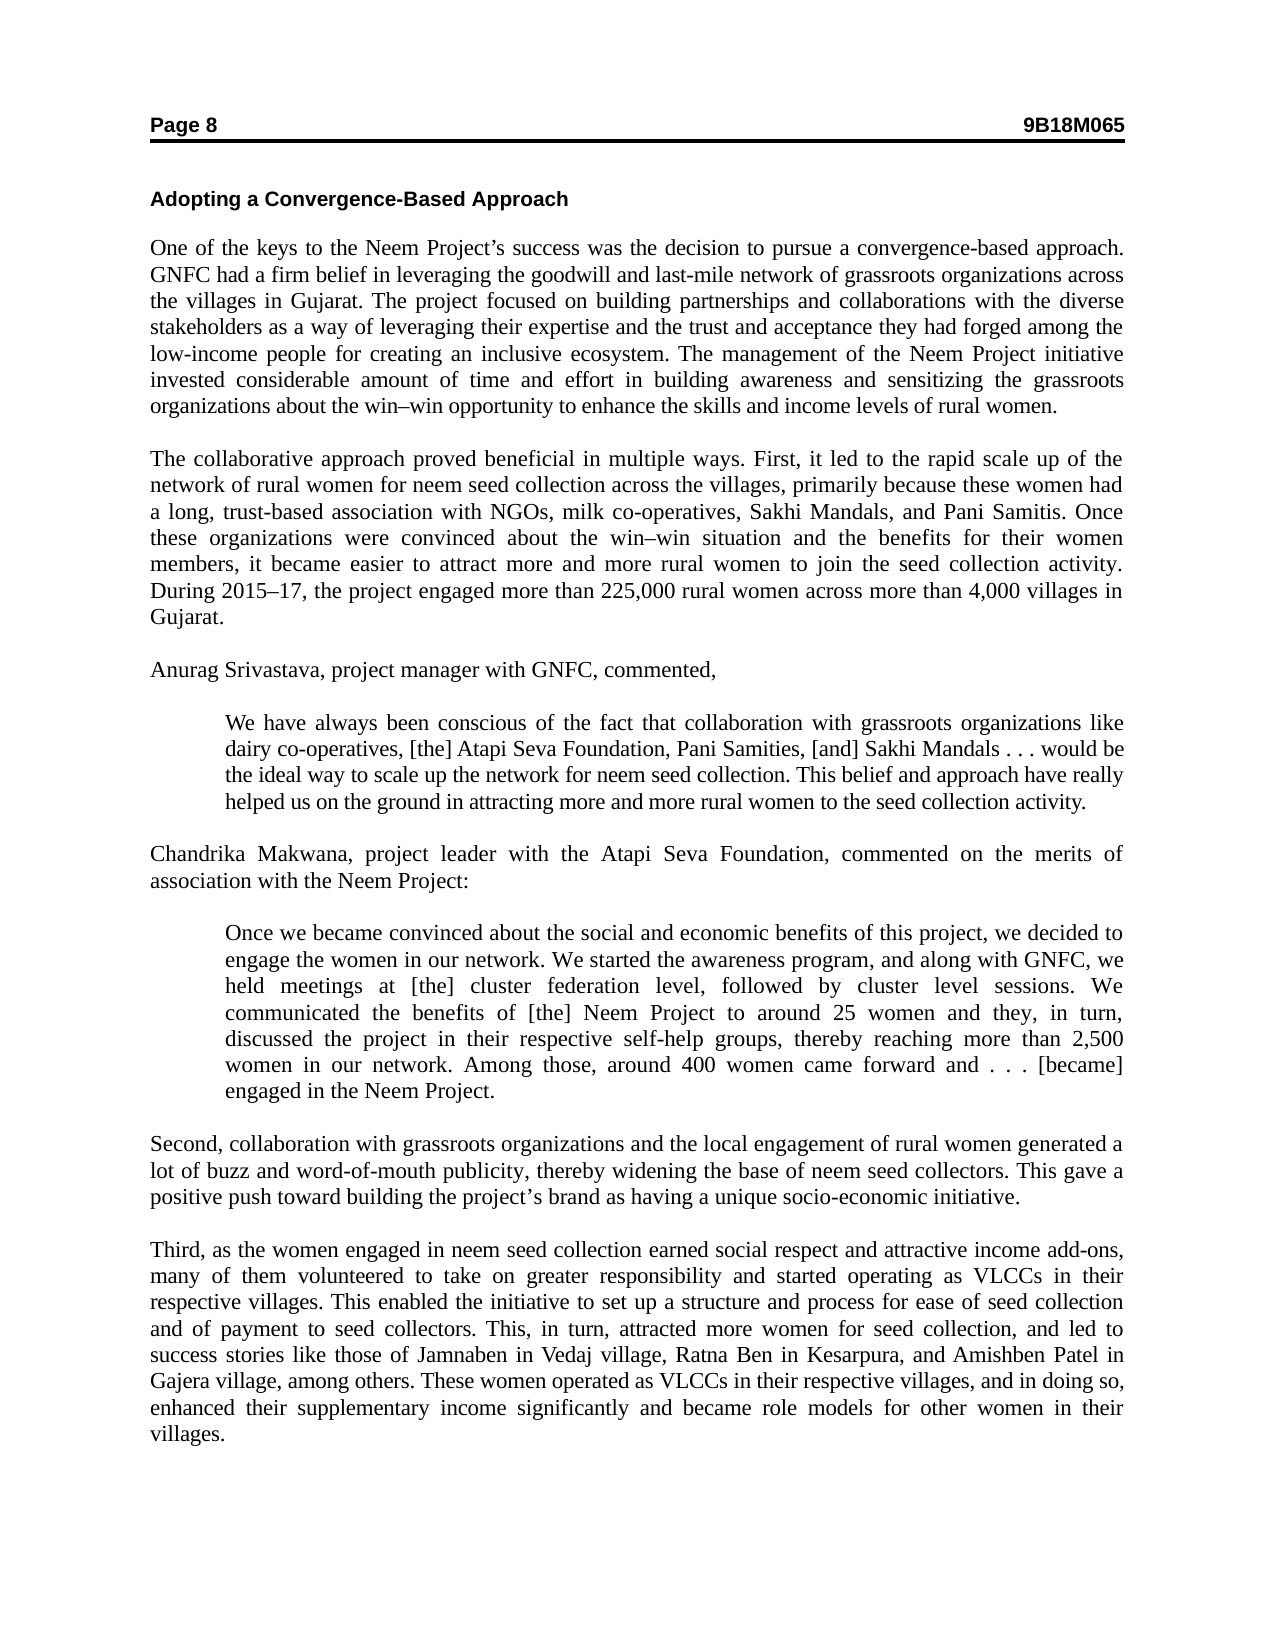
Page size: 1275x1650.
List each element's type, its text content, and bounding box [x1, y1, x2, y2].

text Adopting a Convergence-Based Approach [150, 186, 1125, 210]
text We have always been conscious of the fact that collaboration with grassroots organizations like dairy co-operatives, [the] Atapi Seva Foundation, Pani Samities, [and] Sakhi Mandals . . . would be the ideal way to scale up the network for neem seed collection. This belief and approach have really helped us on the ground in attracting more and more rural women to the seed collection activity. [225, 709, 1125, 814]
text Once we became convinced about the social and economic benefits of this project, we decided to engage the women in our network. We started the awareness program, and along with GNFC, we held meetings at [the] cluster federation level, followed by cluster level sessions. We communicated the benefits of [the] Neem Project to around 25 women and they, in turn, discussed the project in their respective self-help groups, thereby reaching more than 2,500 women in our network. Among those, around 400 women came forward and . . . [became] engaged in the Neem Project. [225, 919, 1125, 1104]
text Second, collaboration with grassroots organizations and the local engagement of rural women generated a lot of buzz and word-of-mouth publicity, thereby widening the base of neem seed collectors. This gave a positive push toward building the project’s brand as having a unique socio-economic initiative. [150, 1130, 1125, 1209]
text The collaborative approach proved beneficial in multiple ways. First, it led to the rapid scale up of the network of rural women for neem seed collection across the villages, primarily because these women had a long, trust-based association with NGOs, milk co-operatives, Sakhi Mandals, and Pani Samitis. Once these organizations were convinced about the win–win situation and the benefits for their women members, it became easier to attract more and more rural women to join the seed collection activity. During 2015–17, the project engaged more than 225,000 rural women across more than 4,000 villages in Gujarat. [150, 445, 1125, 629]
text Third, as the women engaged in neem seed collection earned social respect and attractive income add-ons, many of them volunteered to take on greater responsibility and started operating as VLCCs in their respective villages. This enabled the initiative to set up a structure and process for ease of seed collection and of payment to seed collectors. This, in turn, attracted more women for seed collection, and led to success stories like those of Jamnaben in Vedaj village, Ratna Ben in Kesarpura, and Amishben Patel in Gajera village, among others. These women operated as VLCCs in their respective villages, and in doing so, enhanced their supplementary income significantly and became role models for other women in their villages. [150, 1236, 1125, 1447]
text Anurag Srivastava, project manager with GNFC, commented, [150, 656, 1125, 682]
text Chandrika Makwana, project leader with the Atapi Seva Foundation, commented on the merits of association with the Neem Project: [150, 840, 1125, 893]
text One of the keys to the Neem Project’s success was the decision to pursue a convergence-based approach. GNFC had a firm belief in leveraging the goodwill and last-mile network of grassroots organizations across the villages in Gujarat. The project focused on building partnerships and collaborations with the diverse stakeholders as a way of leveraging their expertise and the trust and acceptance they had forged among the low-income people for creating an inclusive ecosystem. The management of the Neem Project initiative invested considerable amount of time and effort in building awareness and sensitizing the grassroots organizations about the win–win opportunity to enhance the skills and income levels of rural women. [150, 234, 1125, 419]
